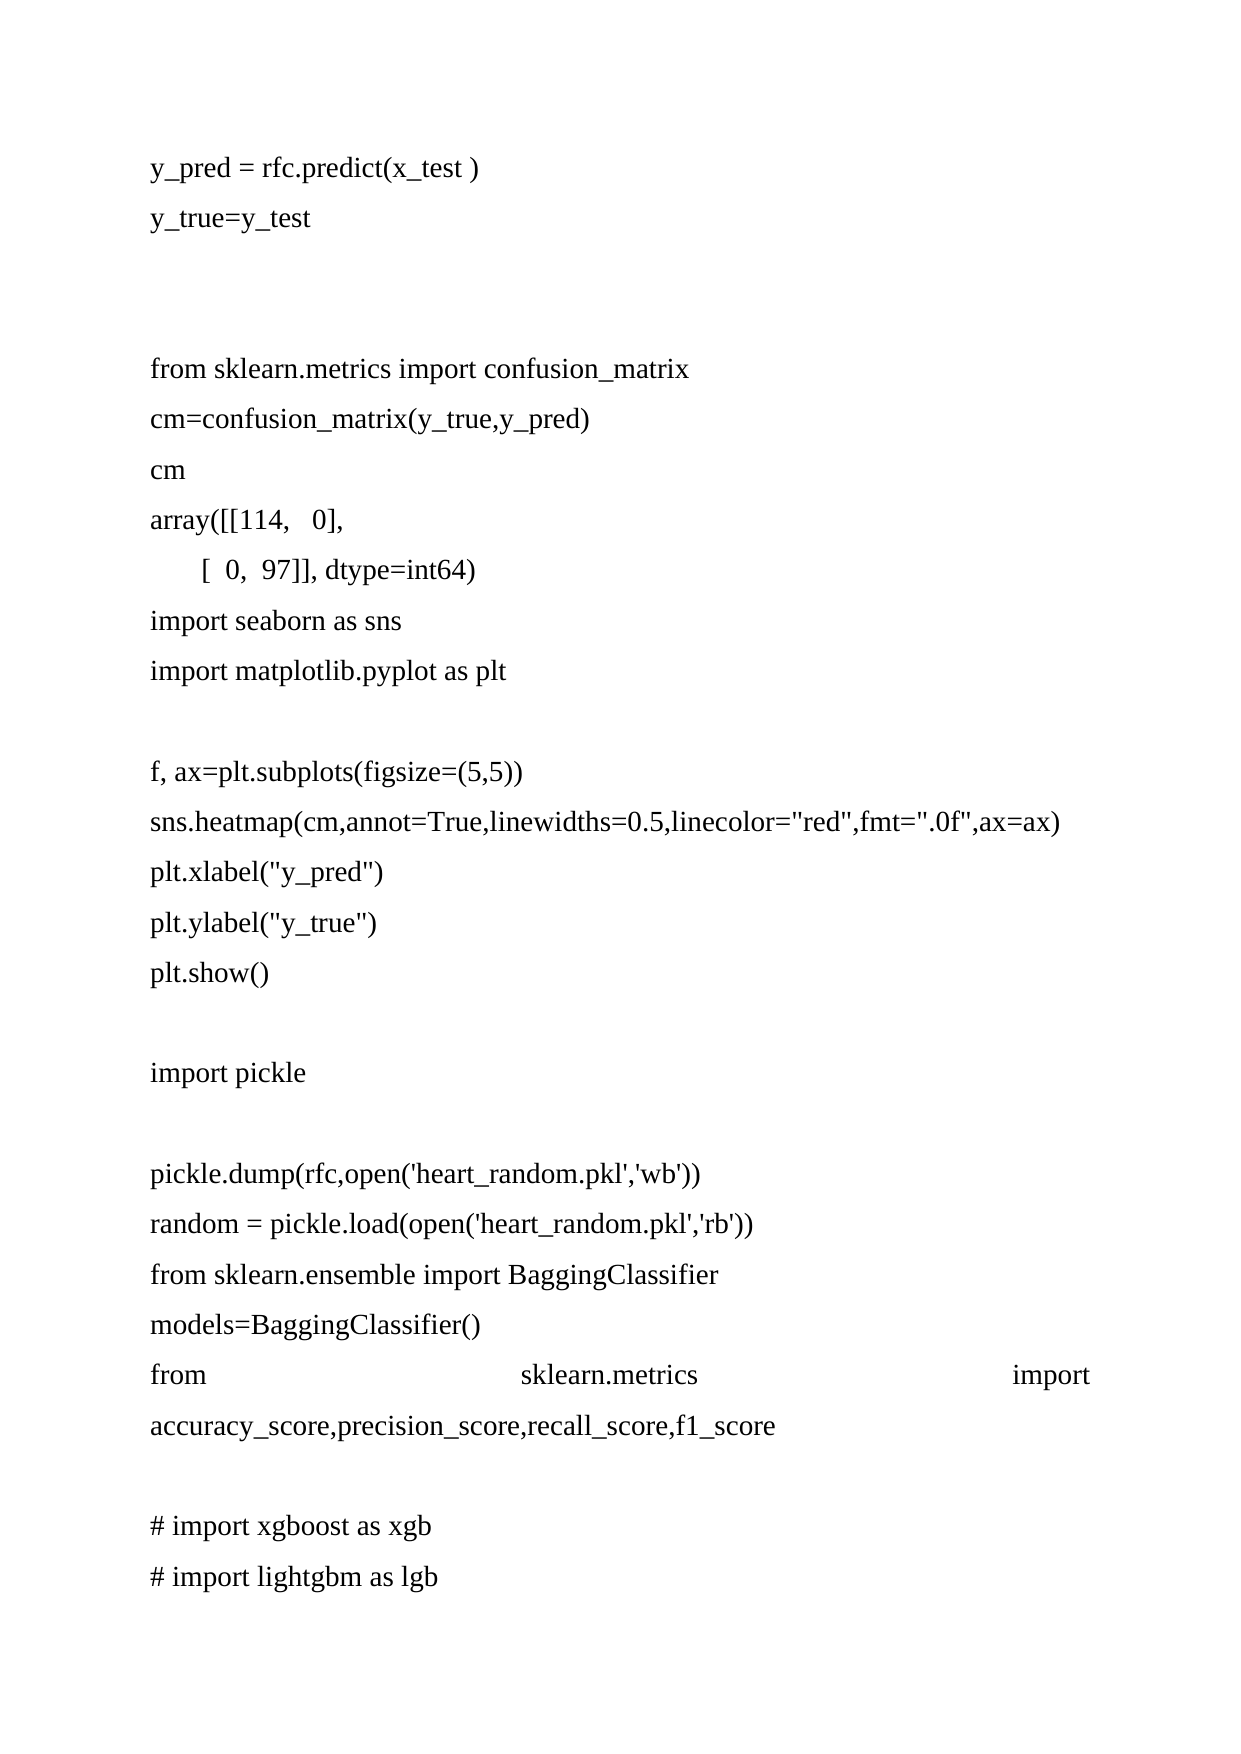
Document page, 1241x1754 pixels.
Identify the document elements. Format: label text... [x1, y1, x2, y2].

text import seaborn as sns [150, 603, 1090, 636]
text cm=confusion_matrix(y_true,y_pred) [150, 402, 1090, 435]
text plt.xlabel("y_pred") [150, 854, 1090, 888]
text y_true=y_test [150, 200, 1090, 234]
text sns.heatmap(cm,annot=True,linewidths=0.5,linecolor="red",fmt=".0f",ax=ax) [150, 804, 1090, 838]
text import matplotlib.pyplot as plt [150, 653, 1090, 687]
text f, ax=plt.subplots(figsize=(5,5)) [150, 754, 1090, 787]
text cm [150, 452, 1090, 485]
text # import xgboost as xgb [150, 1508, 1090, 1542]
text array([[114, 0], [150, 502, 1090, 536]
text # import lightgbm as lgb [150, 1559, 1090, 1592]
text pickle.dump(rfc,open('heart_random.pkl','wb')) [150, 1156, 1090, 1190]
text models=BaggingClassifier() [150, 1307, 1090, 1341]
text random = pickle.load(open('heart_random.pkl','rb')) [150, 1207, 1090, 1240]
text from sklearn.ensemble import BaggingClassifier [150, 1257, 1090, 1290]
text [ 0, 97]], dtype=int64) [150, 552, 1090, 586]
text from sklearn.metrics import accuracy_score,precision_score,recall_score,f1_score [150, 1357, 1090, 1441]
text y_pred = rfc.predict(x_test ) [150, 150, 1090, 183]
text plt.ylabel("y_true") [150, 905, 1090, 938]
text from sklearn.metrics import confusion_matrix [150, 351, 1090, 385]
text import pickle [150, 1056, 1090, 1089]
text plt.show() [150, 955, 1090, 988]
